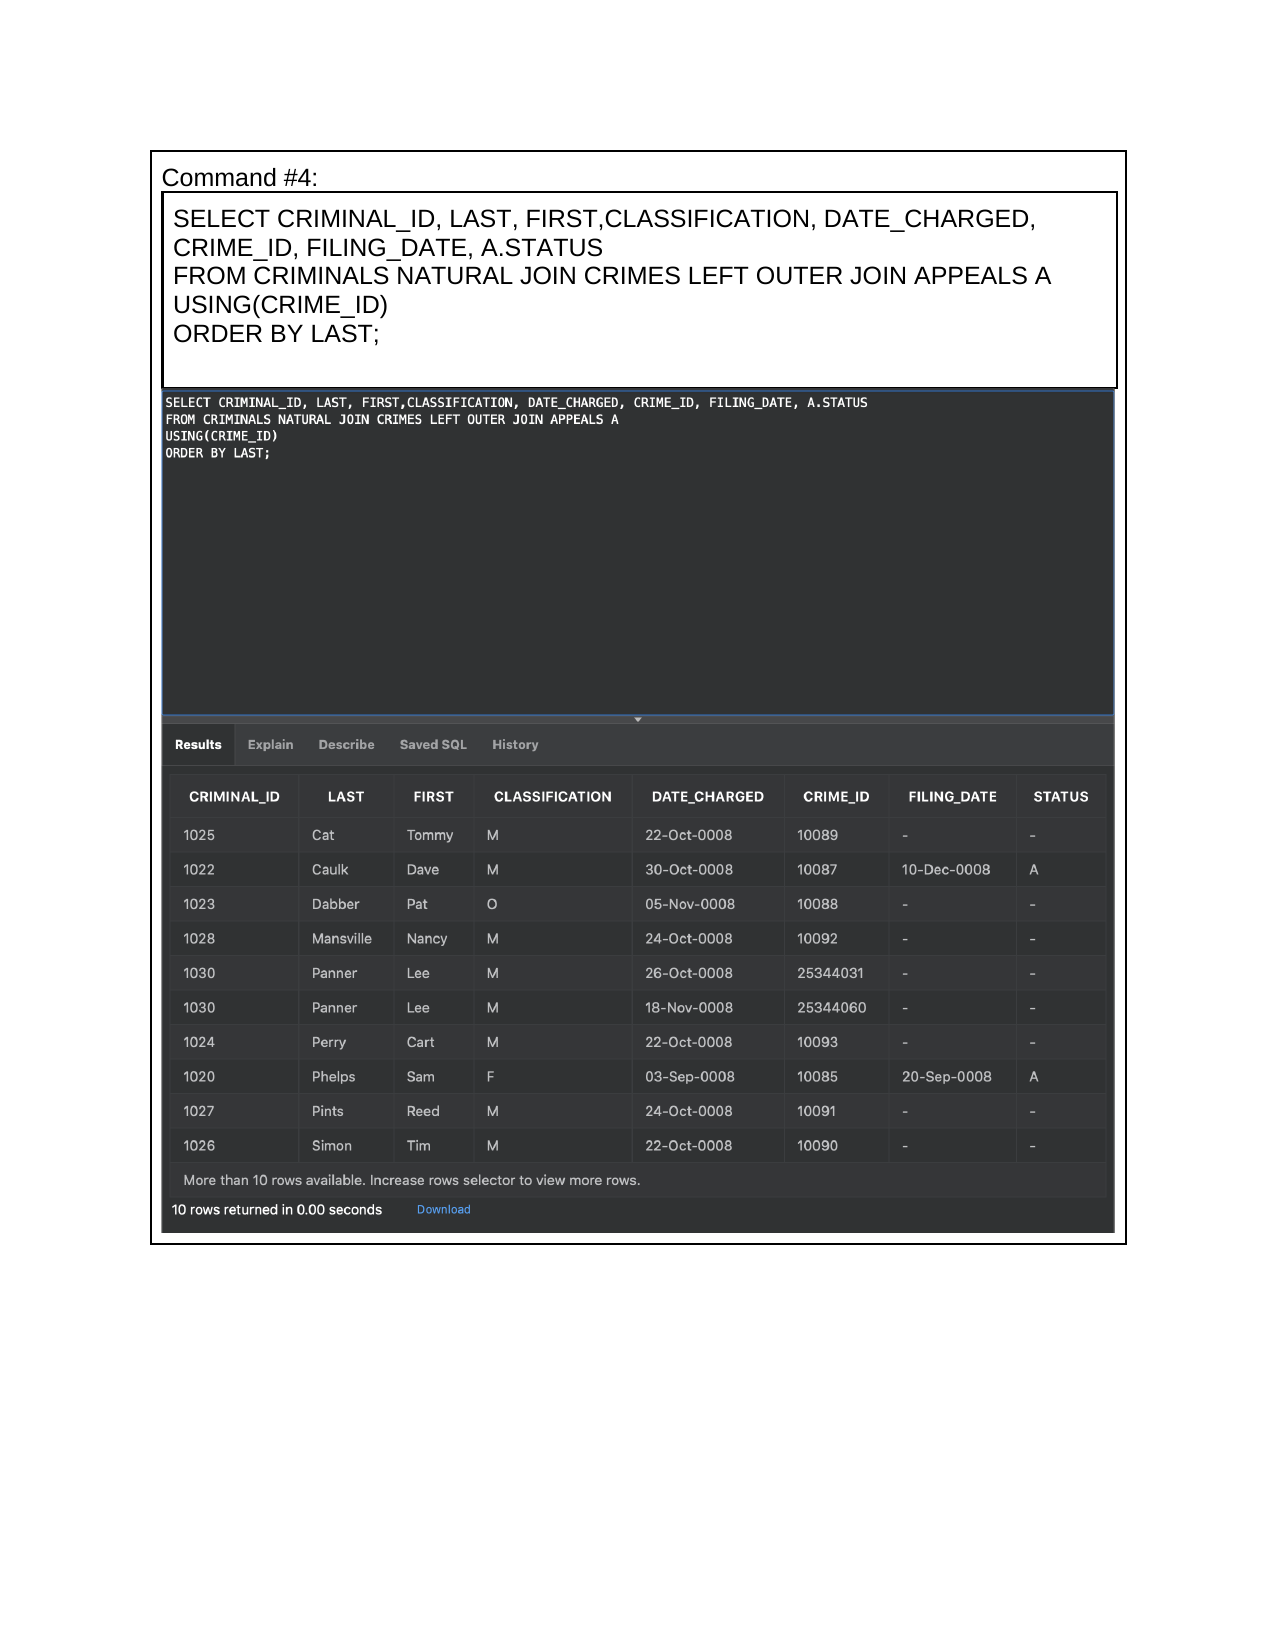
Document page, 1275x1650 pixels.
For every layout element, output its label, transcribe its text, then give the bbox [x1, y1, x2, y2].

picture [161, 388, 1115, 1233]
table_header Command #4: [152, 152, 1125, 1243]
